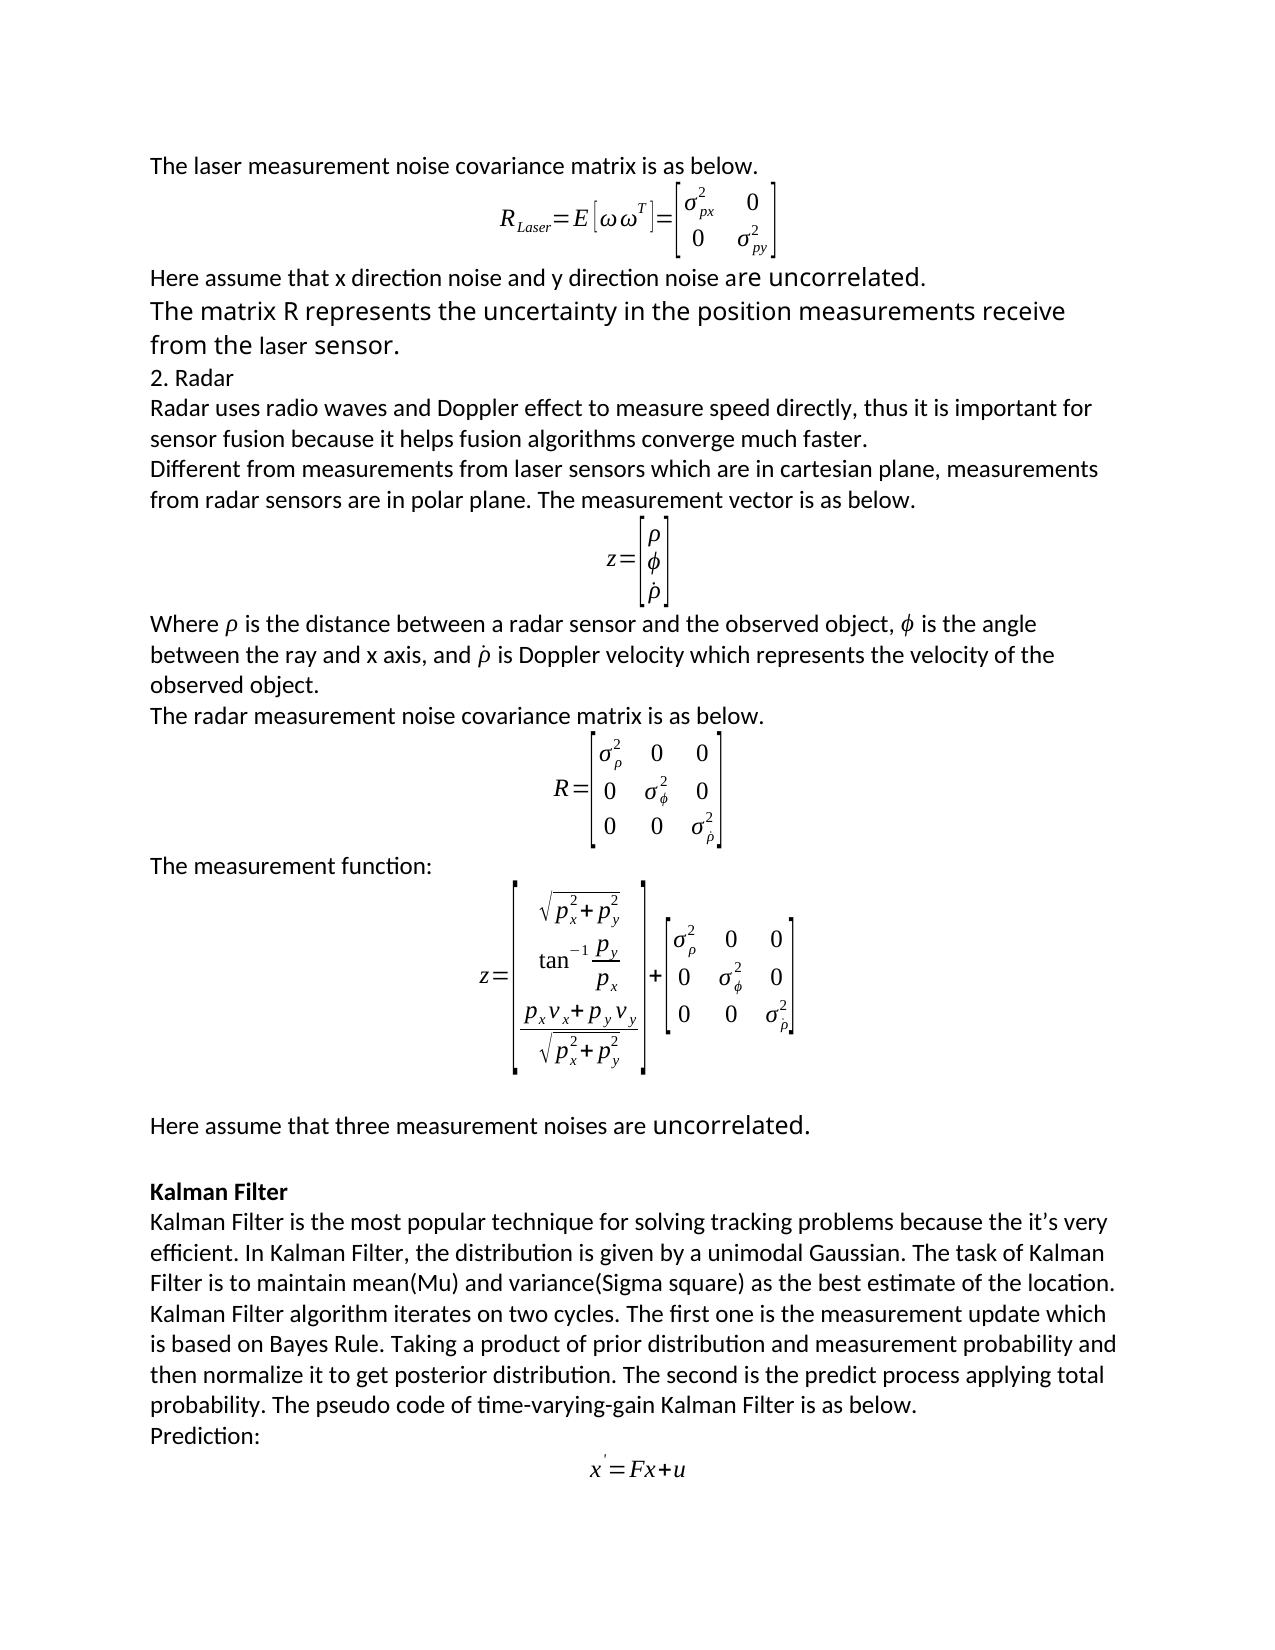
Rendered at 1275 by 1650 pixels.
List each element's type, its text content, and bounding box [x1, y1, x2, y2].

text The matrix R represents the uncertainty in the position measurements receive from the laser sensor. [150, 294, 1125, 362]
text Prediction: [150, 1420, 1125, 1451]
text then normalize it to get posterior distribution. The second is the predict process applying total probability. The pseudo code of time-varying-gain Kalman Filter is as below. [150, 1359, 1125, 1420]
text Radar uses radio waves and Doppler effect to measure speed directly, thus it is important for sensor fusion because it helps fusion algorithms converge much faster. [150, 392, 1125, 453]
text The measurement function: [150, 850, 1125, 881]
text The laser measurement noise covariance matrix is as below. [150, 150, 1125, 181]
text Kalman Filter [150, 1176, 1125, 1207]
text Where is the distance between a radar sensor and the observed object, is the angle between the ray and x axis, and is Doppler velocity which represents the velocity of the observed object. [150, 608, 1125, 700]
text The radar measurement noise covariance matrix is as below. [150, 700, 1125, 730]
text Kalman Filter is the most popular technique for solving tracking problems because the it’s very efficient. In Kalman Filter, the distribution is given by a unimodal Gaussian. The task of Kalman Filter is to maintain mean(Mu) and variance(Sigma square) as the best estimate of the location. [150, 1207, 1125, 1298]
text Here assume that x direction noise and y direction noise are uncorrelated. [150, 259, 1125, 294]
text Kalman Filter algorithm iterates on two cycles. The first one is the measurement update which is based on Bayes Rule. Taking a product of prior distribution and measurement probability and [150, 1298, 1125, 1359]
text Different from measurements from laser sensors which are in cartesian plane, measurements from radar sensors are in polar plane. The measurement vector is as below. [150, 453, 1125, 514]
text Here assume that three measurement noises are uncorrelated. [150, 1108, 1125, 1142]
text 2. Radar [150, 362, 1125, 392]
